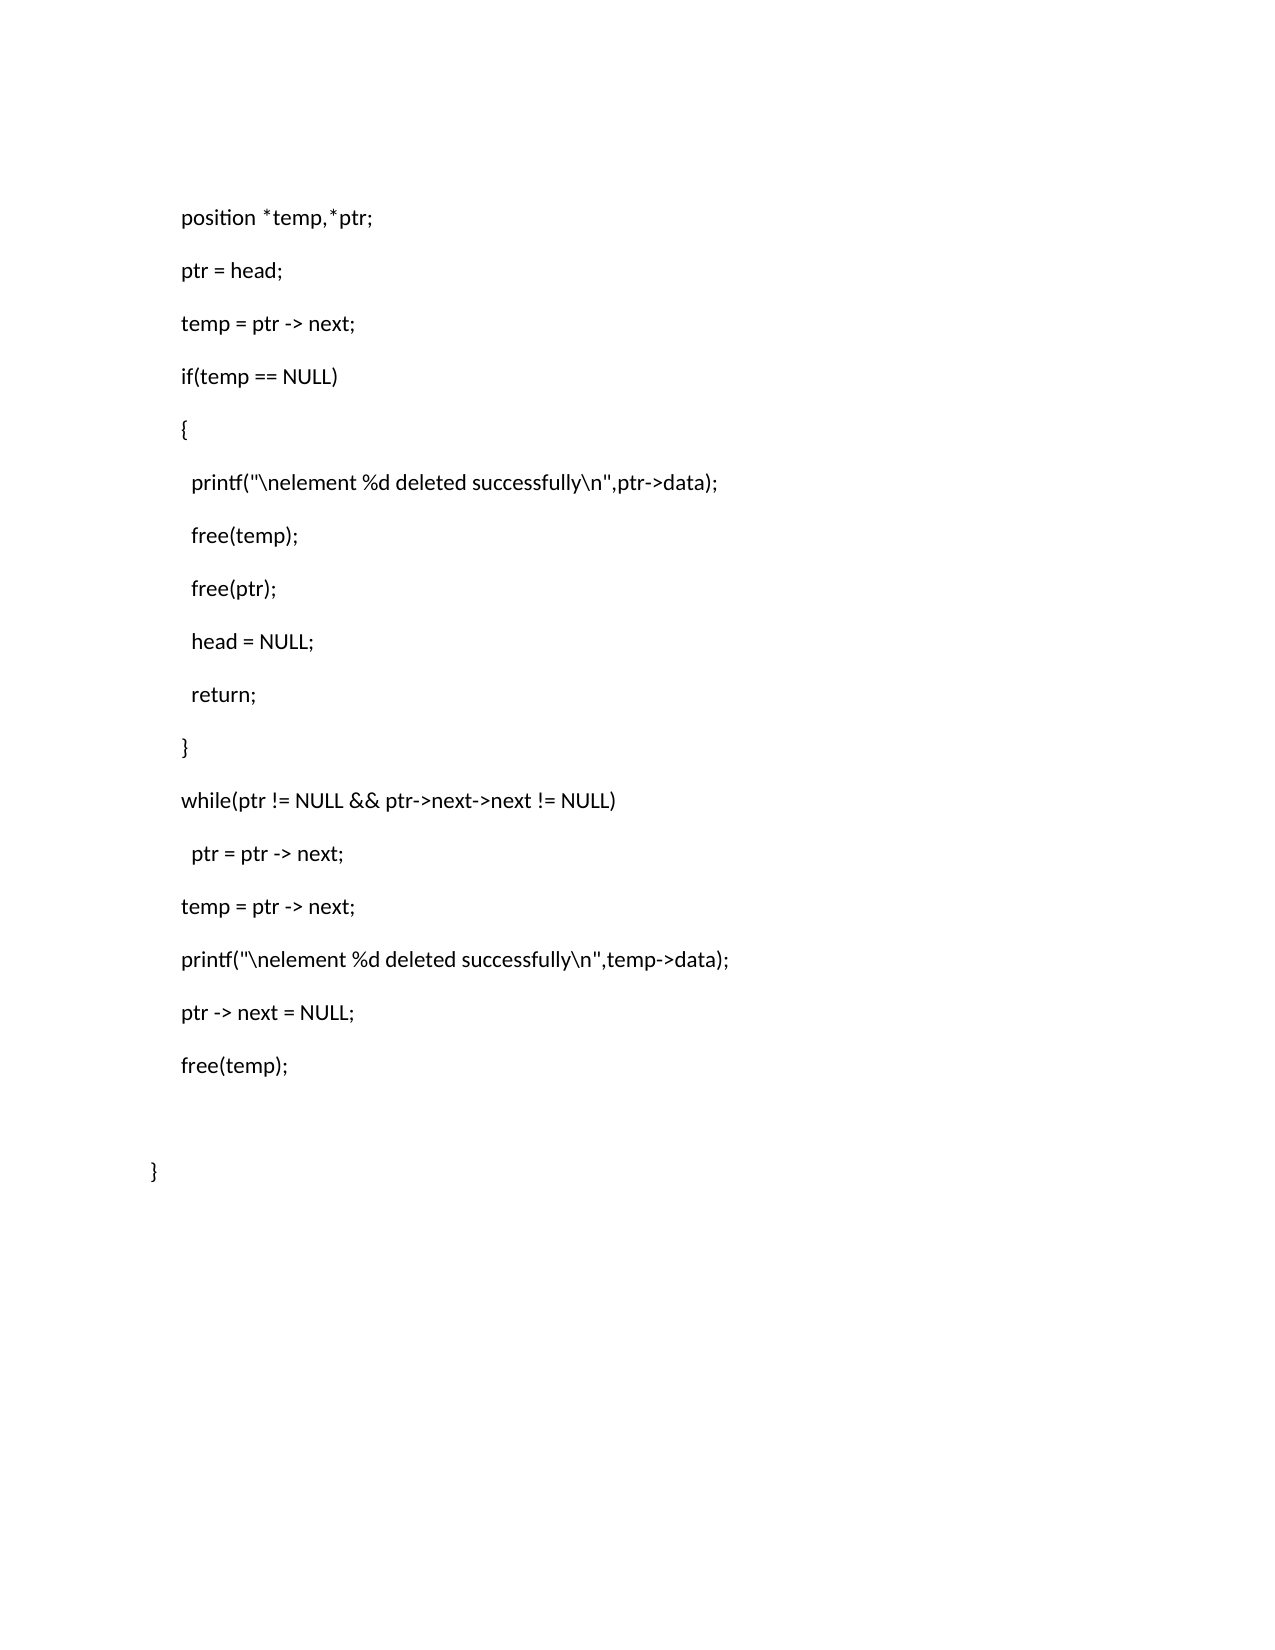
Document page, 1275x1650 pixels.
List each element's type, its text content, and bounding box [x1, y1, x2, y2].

text while(ptr != NULL && ptr->next->next != NULL) [150, 786, 1125, 814]
text { [150, 415, 1125, 443]
text temp = ptr -> next; [150, 892, 1125, 920]
text ptr -> next = NULL; [150, 998, 1125, 1026]
text free(temp); [150, 1051, 1125, 1079]
text return; [150, 680, 1125, 708]
text head = NULL; [150, 627, 1125, 655]
text position *temp,*ptr; [150, 203, 1125, 231]
text temp = ptr -> next; [150, 309, 1125, 337]
text if(temp == NULL) [150, 362, 1125, 390]
text printf("\nelement %d deleted successfully\n",temp->data); [150, 945, 1125, 973]
text ptr = head; [150, 256, 1125, 284]
text } [150, 733, 1125, 761]
text ptr = ptr -> next; [150, 839, 1125, 867]
text printf("\nelement %d deleted successfully\n",ptr->data); [150, 468, 1125, 496]
text free(ptr); [150, 574, 1125, 602]
text } [150, 1157, 1125, 1185]
text free(temp); [150, 521, 1125, 549]
